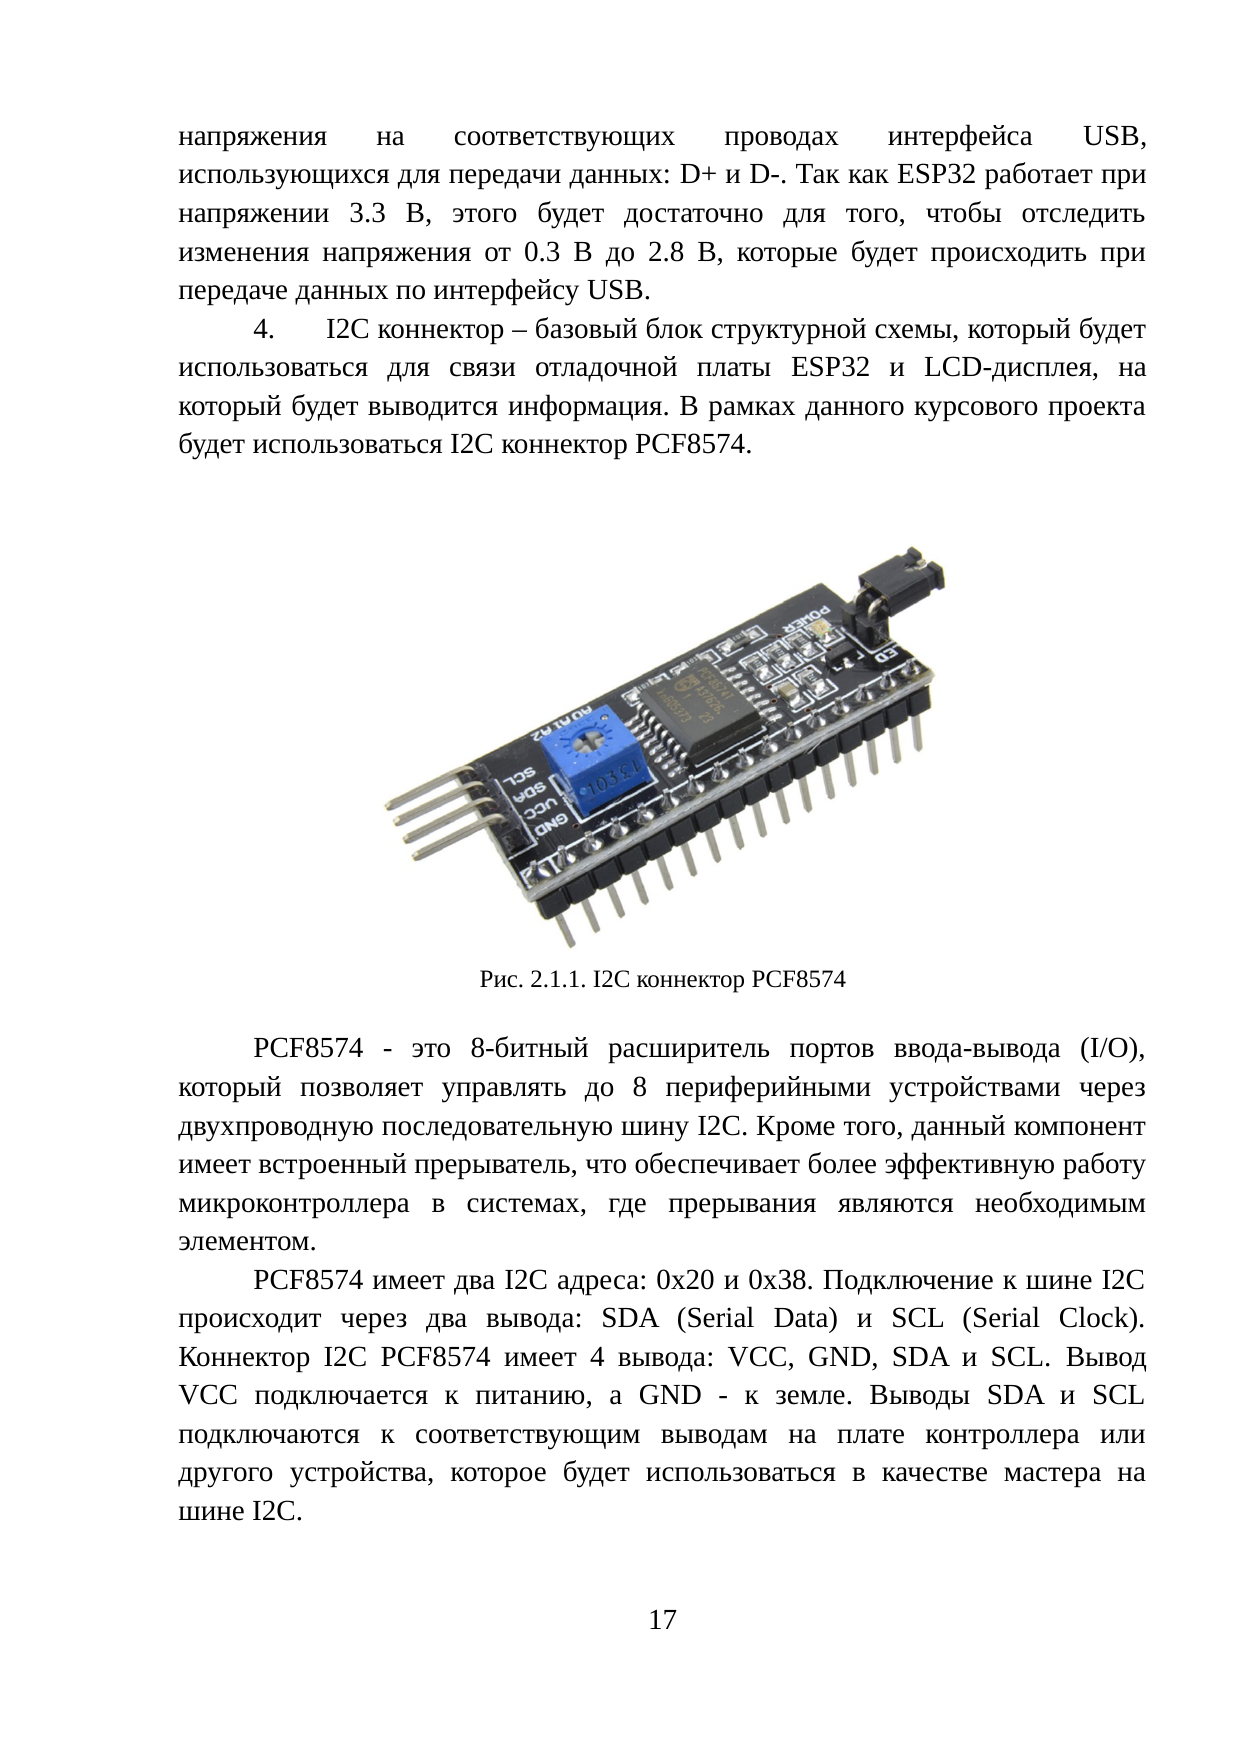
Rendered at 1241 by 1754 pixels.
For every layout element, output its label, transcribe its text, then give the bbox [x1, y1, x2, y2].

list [178, 118, 1147, 306]
text PCF8574 имеет два I2C адреса: 0x20 и 0x38. Подключение к шине I2C происходит через два вывода: SDA (Serial Data) и SCL (Serial Clock). Коннектор I2C PCF8574 имеет 4 вывода: VCC, GND, SDA и SCL. Вывод VCC подключается к питанию, а GND - к земле. Выводы SDA и SCL подключаются к соответствующим выводам на плате контроллера или другого устройства, которое будет использоваться в качестве мастера на шине I2C. [178, 1262, 1147, 1527]
list I2C коннектор – базовый блок структурной схемы, который будет использоваться для связи отладочной платы ESP32 и LCD-дисплея, на который будет выводится информация. В рамках данного курсового проекта будет использоваться I2C коннектор PCF8574. [178, 311, 1147, 460]
text PCF8574 - это 8-битный расширитель портов ввода-вывода (I/O), который позволяет управлять до 8 периферийными устройствами через двухпроводную последовательную шину I2C. Кроме того, данный компонент имеет встроенный прерыватель, что обеспечивает более эффективную работу микроконтроллера в системах, где прерывания являются необходимым элементом. [178, 1031, 1147, 1257]
picture [370, 542, 955, 960]
text Рис. 2.1.1. I2C коннектор PCF8574 [178, 964, 1147, 993]
